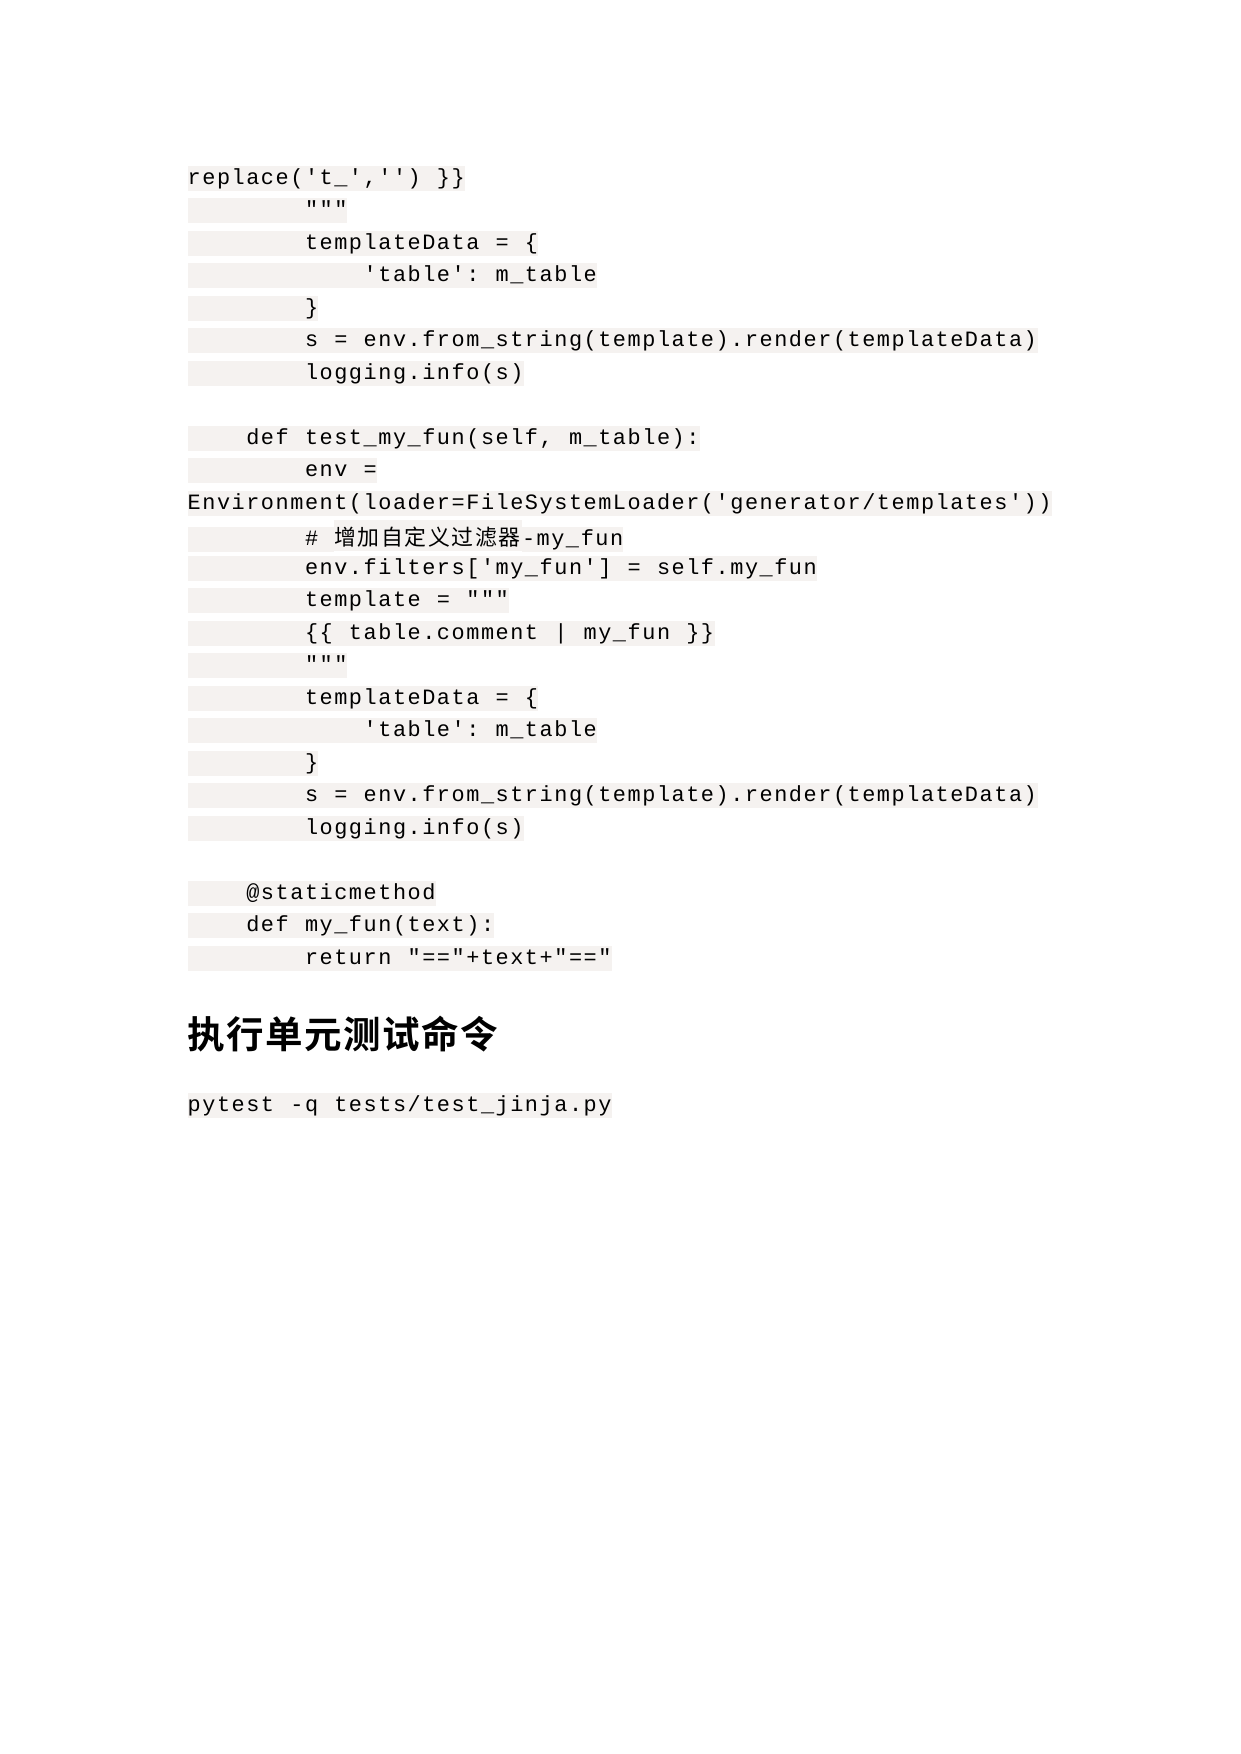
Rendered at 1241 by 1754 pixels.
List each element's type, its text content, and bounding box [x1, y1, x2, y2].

text pytest -q tests/test_jinja.py [187, 1089, 1053, 1122]
subtitle 执行单元测试命令 [187, 999, 1053, 1064]
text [187, 162, 1053, 974]
